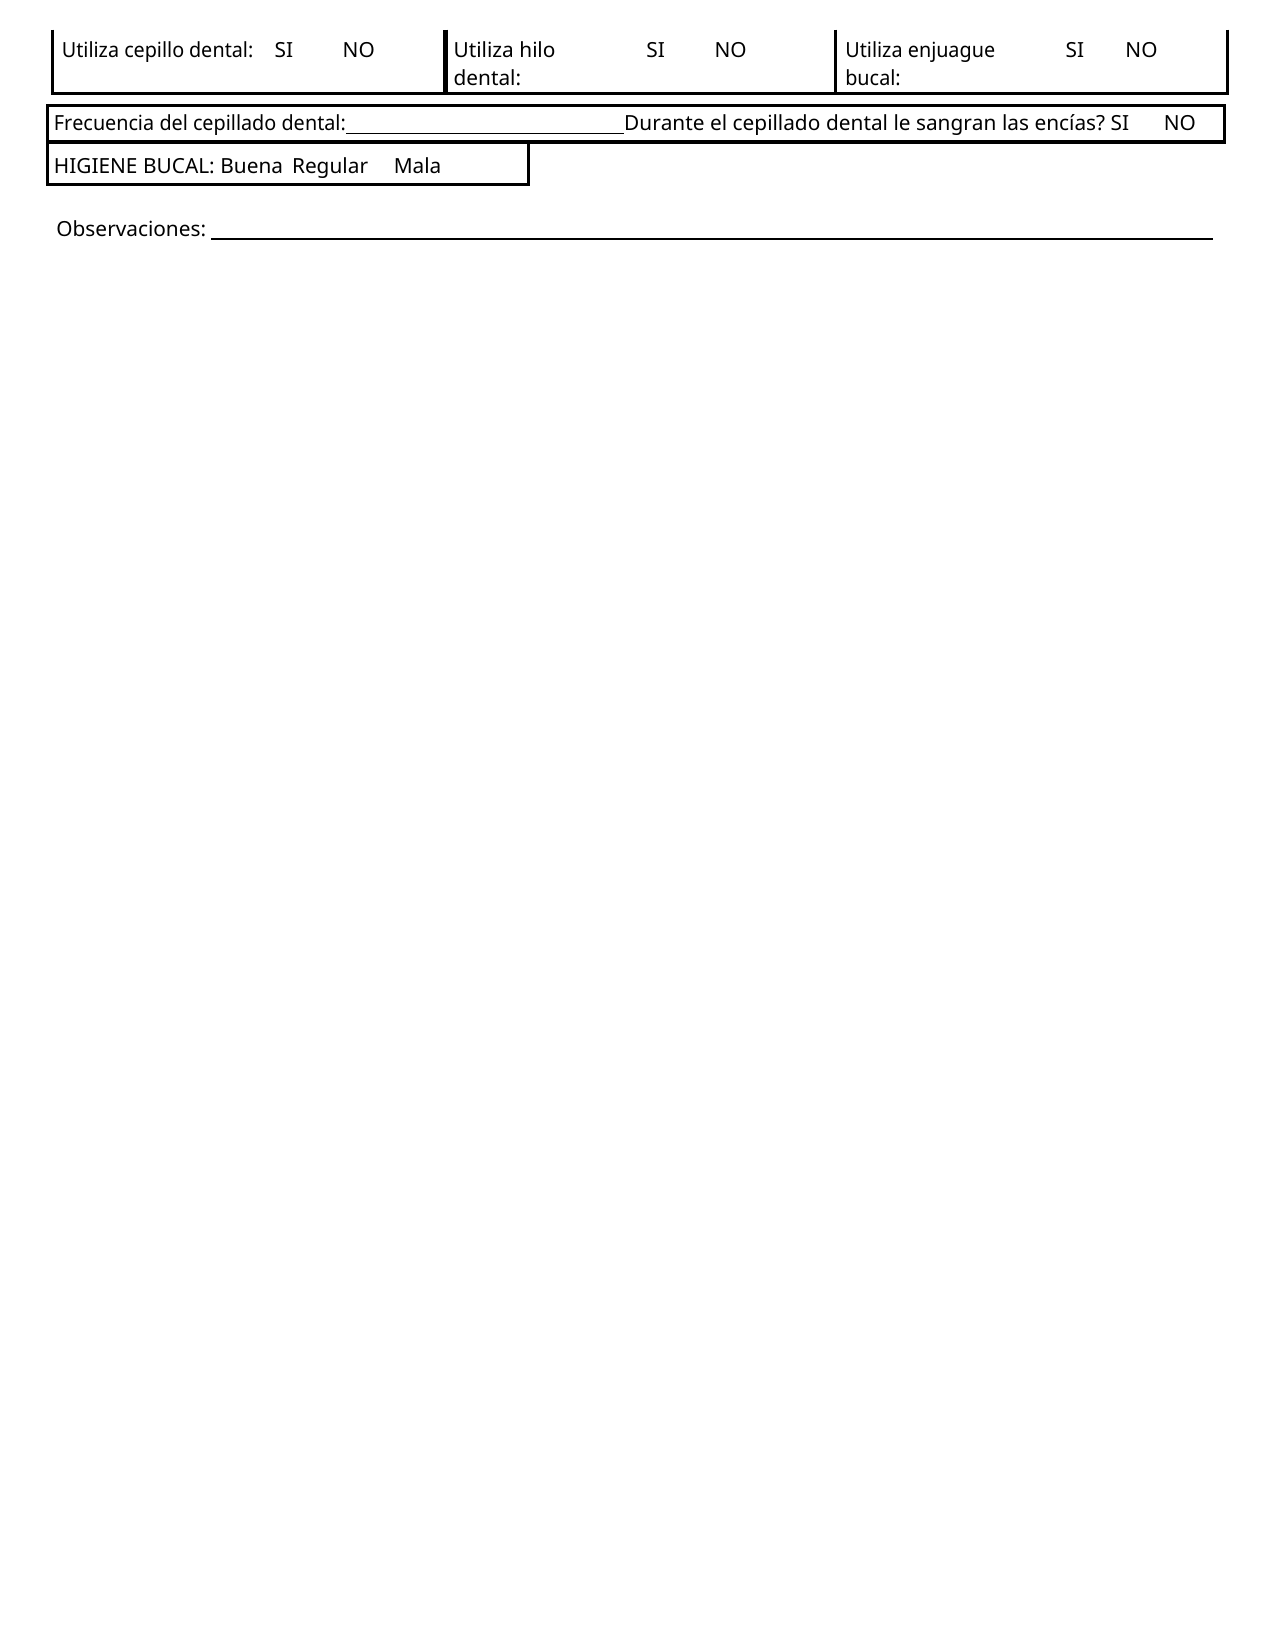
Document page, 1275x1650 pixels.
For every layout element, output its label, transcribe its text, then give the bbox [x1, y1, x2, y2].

table_header NO [1099, 30, 1226, 92]
table_header Utiliza hilo dental: [448, 30, 625, 92]
table_header SI [625, 30, 684, 92]
table_header NO [313, 30, 443, 92]
table_header Utiliza enjuague bucal: [837, 30, 1051, 92]
table_header SI [256, 30, 313, 92]
table_header NO [685, 30, 834, 92]
table_header SI [1051, 30, 1099, 92]
table_header Utiliza cepillo dental: [54, 30, 256, 92]
text Observaciones: [56, 214, 1255, 243]
